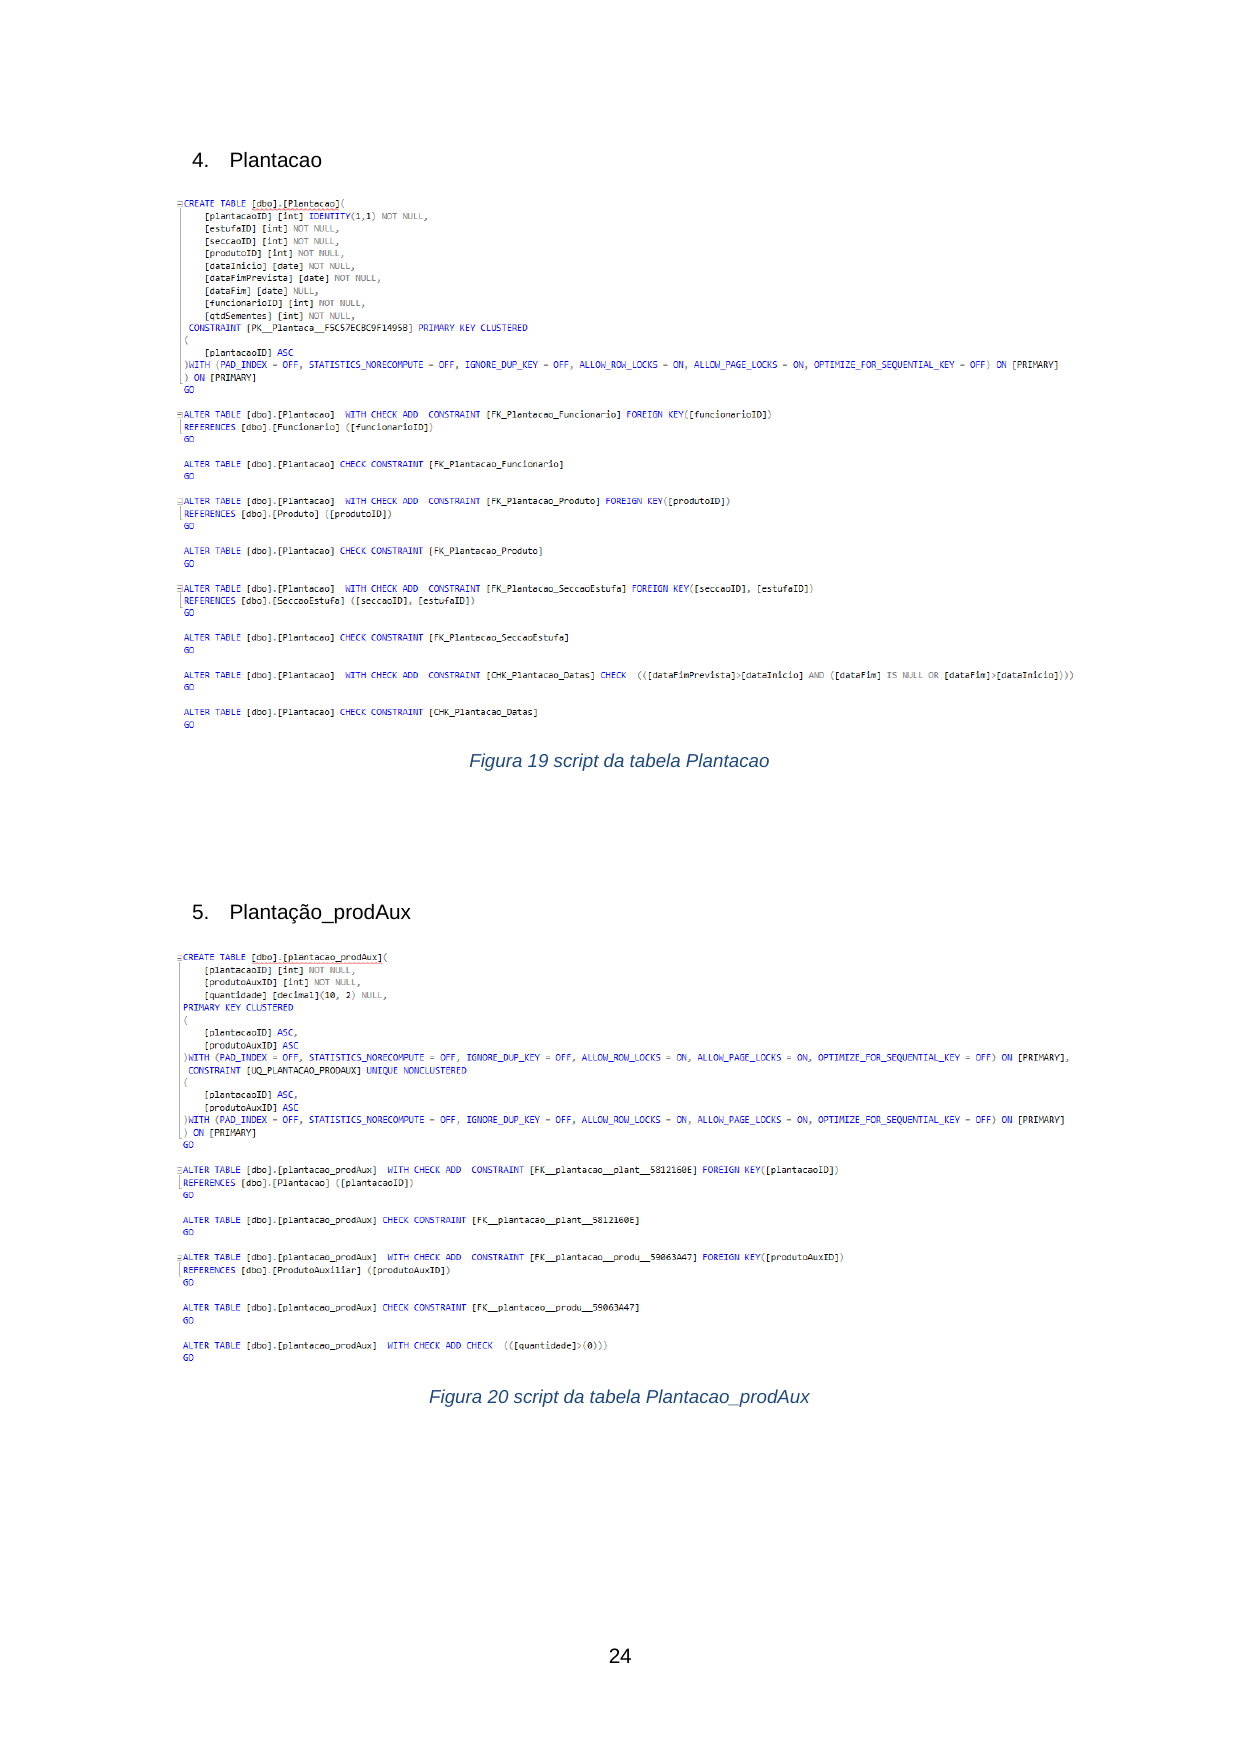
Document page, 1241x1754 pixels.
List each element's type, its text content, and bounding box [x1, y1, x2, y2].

text Figura 19 script da tabela Plantacao [177, 750, 1063, 771]
picture [177, 190, 1098, 738]
text Figura 20 script da tabela Plantacao_prodAux [177, 1386, 1063, 1407]
picture [177, 942, 1098, 1374]
list Plantacao [192, 148, 1063, 172]
list Plantação_prodAux [192, 900, 1063, 924]
